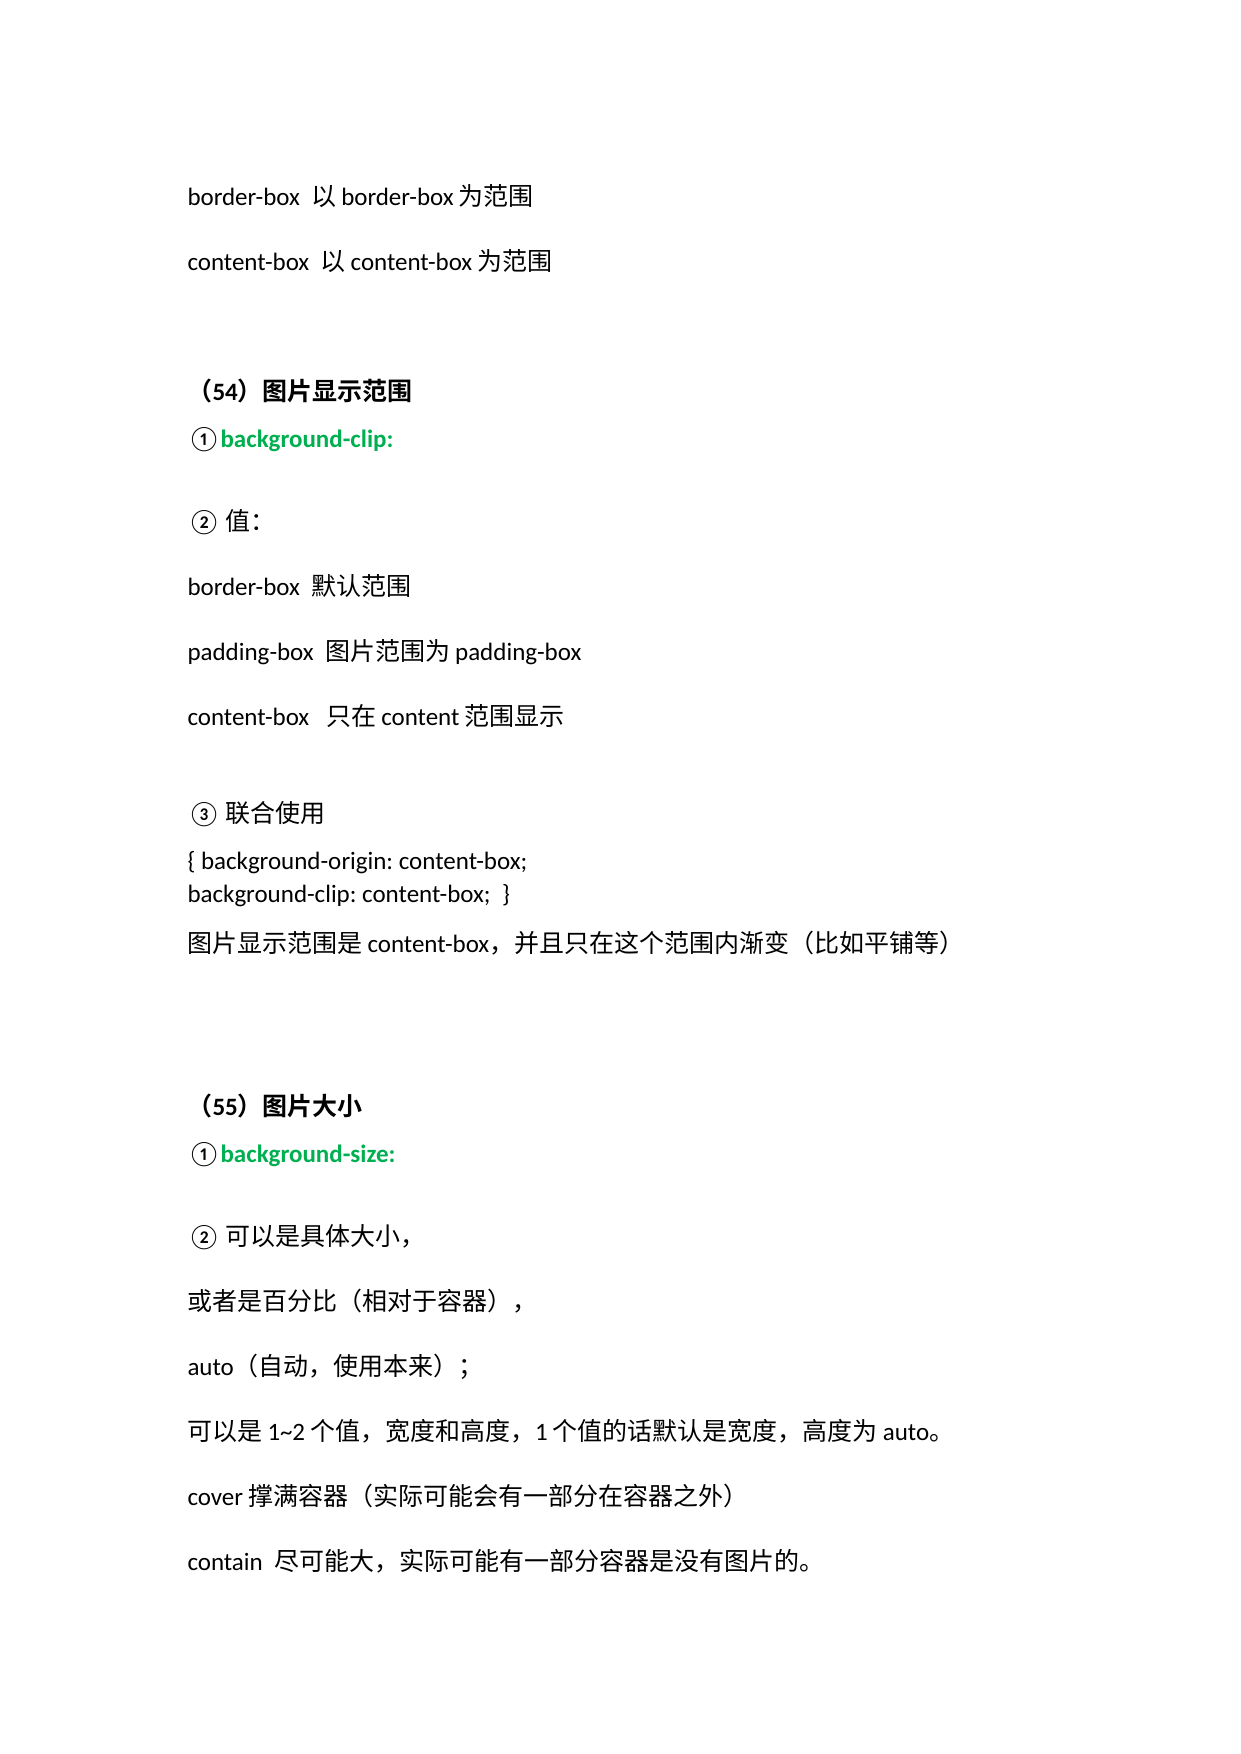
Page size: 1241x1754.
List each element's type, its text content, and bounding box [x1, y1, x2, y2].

text { background-origin: content-box; [187, 844, 1053, 877]
text cover 撑满容器（实际可能会有一部分在容器之外） [187, 1462, 1053, 1527]
text ①background-clip: [187, 422, 1053, 454]
text auto（自动，使用本来）； [187, 1332, 1053, 1397]
text ①background-size: [187, 1137, 1053, 1169]
text content-box 只在content范围显示 [187, 682, 1053, 747]
text border-box 默认范围 [187, 552, 1053, 617]
text ②可以是具体大小， [187, 1202, 1053, 1267]
text （55）图片大小 [187, 1072, 1053, 1137]
text 或者是百分比（相对于容器）， [187, 1267, 1053, 1332]
text ②值： [187, 487, 1053, 552]
text 图片显示范围是content-box，并且只在这个范围内渐变（比如平铺等） [187, 909, 1053, 974]
text （54）图片显示范围 [187, 357, 1053, 422]
text padding-box 图片范围为padding-box [187, 617, 1053, 682]
text ③联合使用 [187, 779, 1053, 844]
text 可以是1~2个值，宽度和高度，1个值的话默认是宽度，高度为auto。 [187, 1397, 1053, 1462]
text contain 尽可能大，实际可能有一部分容器是没有图片的。 [187, 1527, 1053, 1592]
text border-box 以border-box为范围 [187, 162, 1053, 227]
text content-box 以content-box为范围 [187, 227, 1053, 292]
text background-clip: content-box; } [187, 877, 1053, 909]
